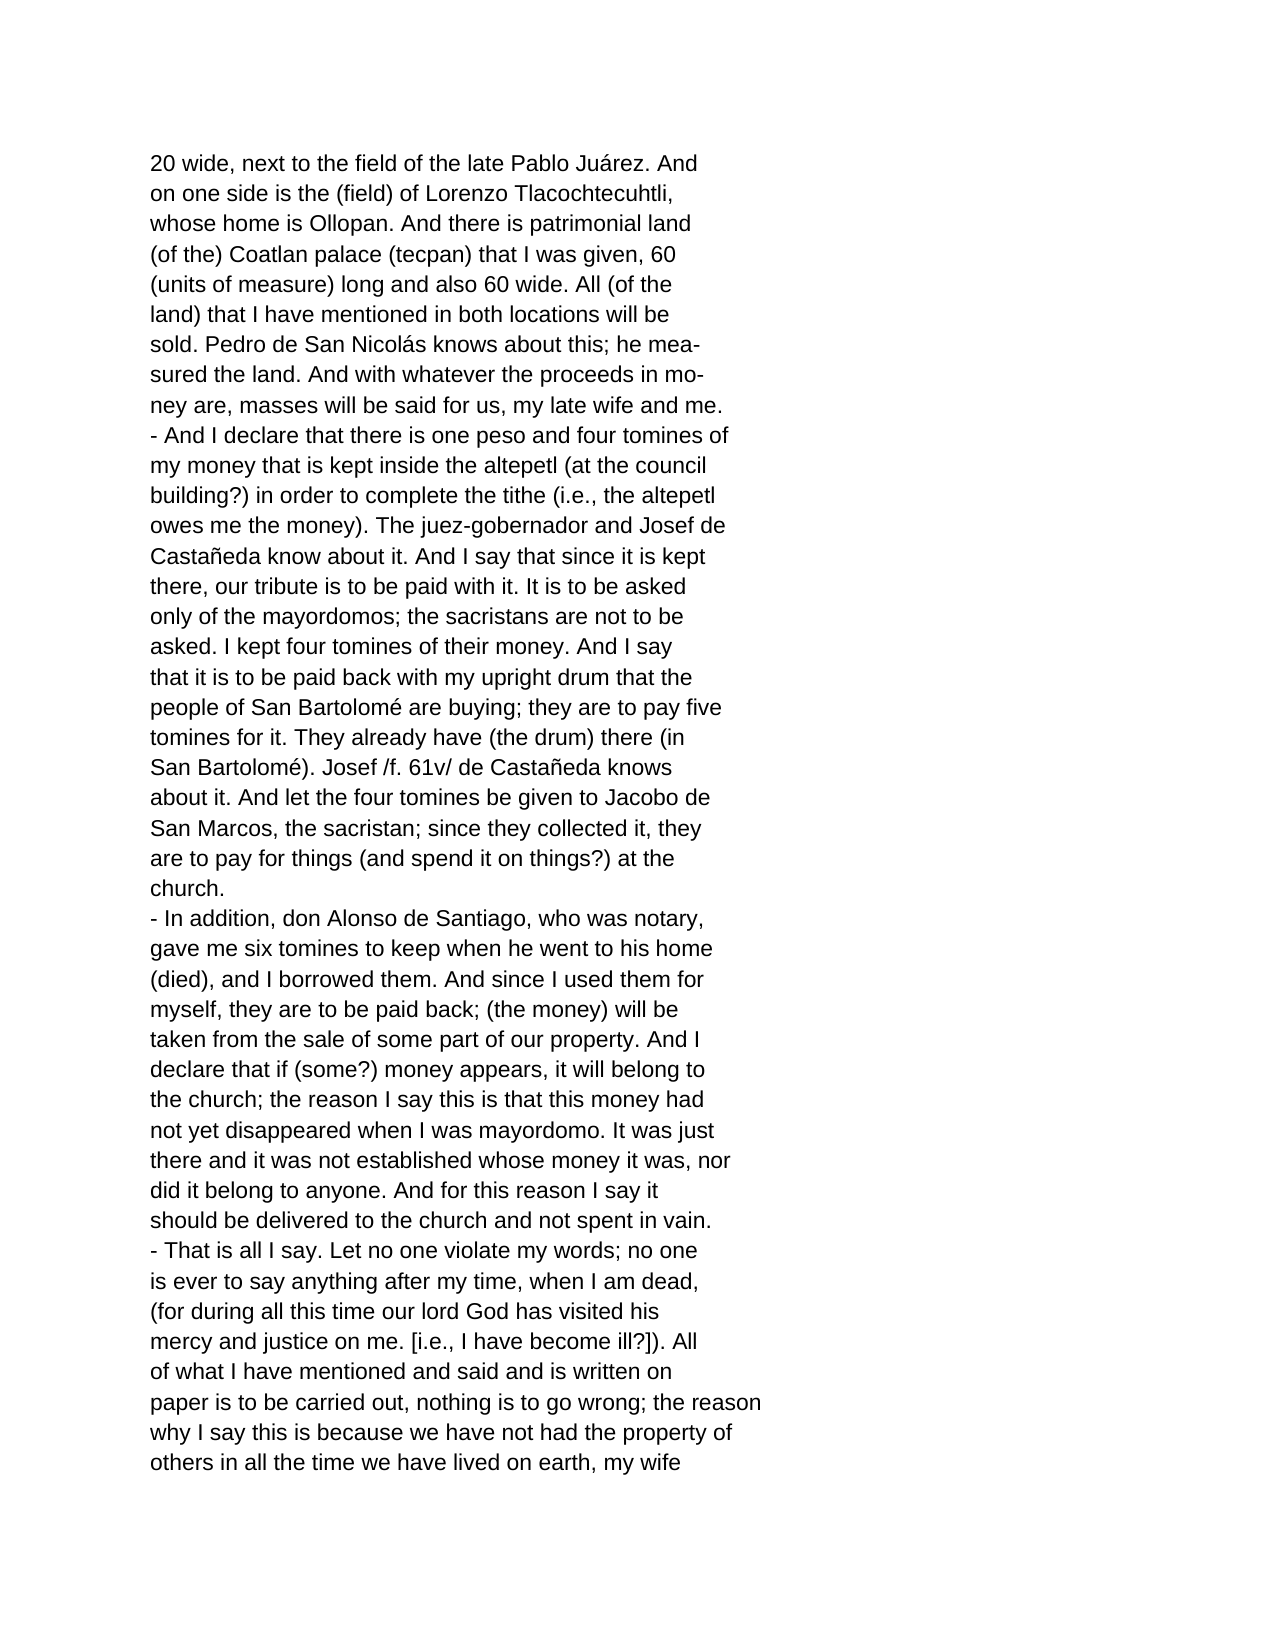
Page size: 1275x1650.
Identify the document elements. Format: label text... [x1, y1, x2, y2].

text only of the mayordomos; the sacristans are not to be [150, 603, 1125, 629]
text San Marcos, the sacristan; since they collected it, they [150, 814, 1125, 841]
text others in all the time we have lived on earth, my wife [150, 1449, 1125, 1475]
text the church; the reason I say this is that this money had [150, 1086, 1125, 1113]
text (units of measure) long and also 60 wide. All (of the [150, 271, 1125, 297]
text people of San Bartolomé are buying; they are to pay five [150, 694, 1125, 720]
text why I say this is because we have not had the property of [150, 1419, 1125, 1445]
text (died), and I borrowed them. And since I used them for [150, 966, 1125, 992]
text declare that if (some?) money appears, it will belong to [150, 1056, 1125, 1083]
text is ever to say anything after my time, when I am dead, [150, 1268, 1125, 1294]
text there, our tribute is to be paid with it. It is to be asked [150, 573, 1125, 599]
text San Bartolomé). Josef /f. 61v/ de Castañeda knows [150, 754, 1125, 781]
text there and it was not established whose money it was, nor [150, 1147, 1125, 1173]
text paper is to be carried out, nothing is to go wrong; the reason [150, 1388, 1125, 1415]
text asked. I kept four tomines of their money. And I say [150, 633, 1125, 660]
text are to pay for things (and spend it on things?) at the [150, 845, 1125, 871]
text did it belong to anyone. And for this reason I say it [150, 1177, 1125, 1203]
text on one side is the (field) of Lorenzo Tlacochtecuhtli, [150, 180, 1125, 207]
text taken from the sale of some part of our property. And I [150, 1026, 1125, 1052]
text mercy and justice on me. [i.e., I have become ill?]). All [150, 1328, 1125, 1354]
text sured the land. And with whatever the proceeds in mo- [150, 361, 1125, 388]
text owes me the money). The juez-gobernador and Josef de [150, 512, 1125, 539]
text should be delivered to the church and not spent in vain. [150, 1207, 1125, 1234]
text (for during all this time our lord God has visited his [150, 1298, 1125, 1324]
text that it is to be paid back with my upright drum that the [150, 663, 1125, 690]
text of what I have mentioned and said and is written on [150, 1358, 1125, 1385]
text Castañeda know about it. And I say that since it is kept [150, 543, 1125, 569]
text church. [150, 875, 1125, 901]
text about it. And let the four tomines be given to Jacobo de [150, 784, 1125, 811]
text whose home is Ollopan. And there is patrimonial land [150, 210, 1125, 237]
text 20 wide, next to the field of the late Pablo Juárez. And [150, 150, 1125, 176]
text ney are, masses will be said for us, my late wife and me. [150, 392, 1125, 418]
text sold. Pedro de San Nicolás knows about this; he mea- [150, 331, 1125, 358]
text - In addition, don Alonso de Santiago, who was notary, [150, 905, 1125, 932]
text - That is all I say. Let no one violate my words; no one [150, 1237, 1125, 1264]
text - And I declare that there is one peso and four tomines of [150, 422, 1125, 448]
text land) that I have mentioned in both locations will be [150, 301, 1125, 327]
text (of the) Coatlan palace (tecpan) that I was given, 60 [150, 241, 1125, 267]
text not yet disappeared when I was mayordomo. It was just [150, 1117, 1125, 1143]
text my money that is kept inside the altepetl (at the council [150, 452, 1125, 478]
text gave me six tomines to keep when he went to his home [150, 935, 1125, 962]
text myself, they are to be paid back; (the money) will be [150, 996, 1125, 1022]
text tomines for it. They already have (the drum) there (in [150, 724, 1125, 750]
text building?) in order to complete the tithe (i.e., the altepetl [150, 482, 1125, 509]
